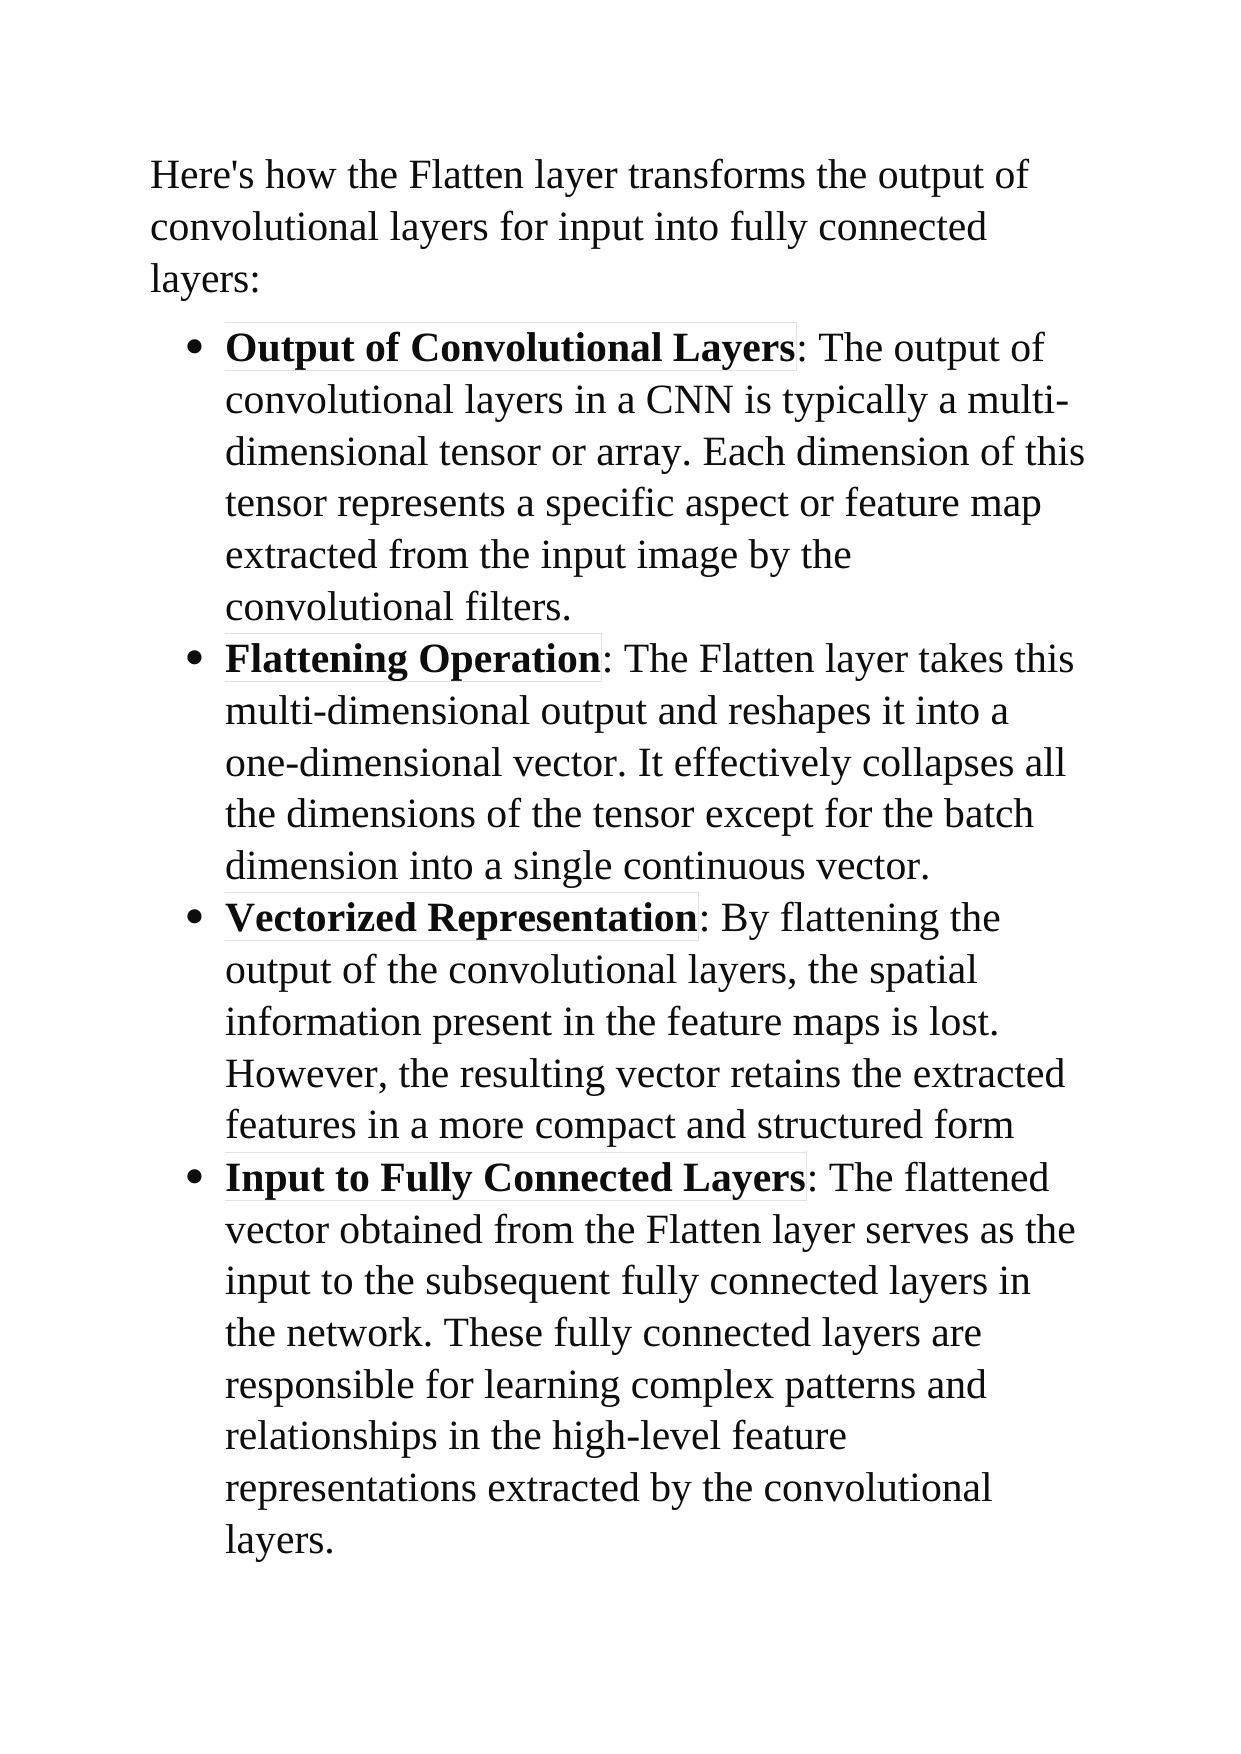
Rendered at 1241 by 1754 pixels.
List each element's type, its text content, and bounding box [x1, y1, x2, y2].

list Input to Fully Connected Layers: The flattened vector obtained from the Flatten layer serves as the input to the subsequent fully connected layers in the network. These fully connected layers are responsible for learning complex patterns and relationships in the high-level feature representations extracted by the convolutional layers. [187, 1151, 1090, 1562]
list Flattening Operation: The Flatten layer takes this multi-dimensional output and reshapes it into a one-dimensional vector. It effectively collapses all the dimensions of the tensor except for the batch dimension into a single continuous vector. [187, 633, 1090, 888]
list Output of Convolutional Layers: The output of convolutional layers in a CNN is typically a multi-dimensional tensor or array. Each dimension of this tensor represents a specific aspect or feature map extracted from the input image by the convolutional filters. [187, 322, 1090, 629]
text Here's how the Flatten layer transforms the output of convolutional layers for input into fully connected layers: [150, 150, 1090, 301]
list Vectorized Representation: By flattening the output of the convolutional layers, the spatial information present in the feature maps is lost. However, the resulting vector retains the extracted features in a more compact and structured form [187, 892, 1090, 1148]
